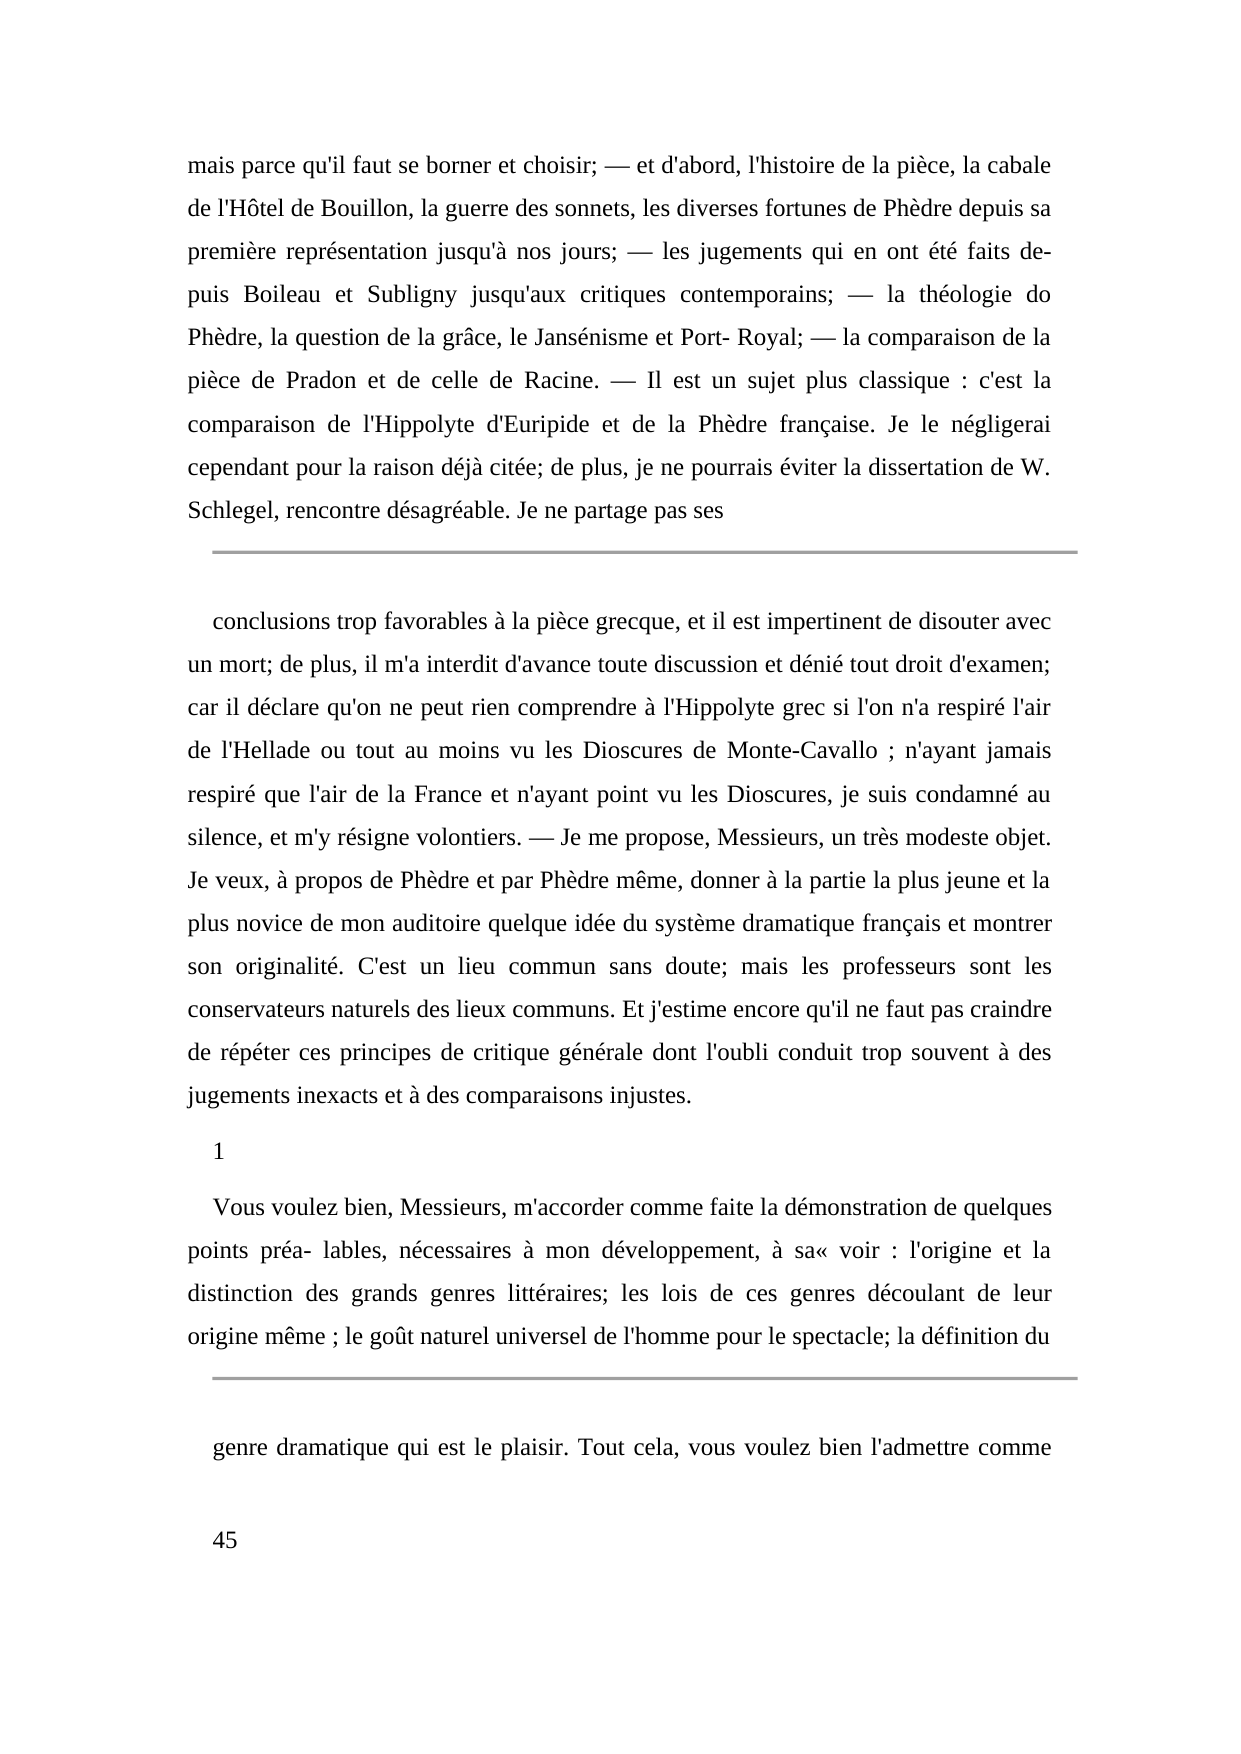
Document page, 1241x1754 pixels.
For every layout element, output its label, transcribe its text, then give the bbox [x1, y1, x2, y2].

text conclusions trop favorables à la pièce grecque, et il est impertinent de disouter avec un mort; de plus, il m'a interdit d'avance toute discussion et dénié tout droit d'examen; car il déclare qu'on ne peut rien comprendre à l'Hippolyte grec si l'on n'a respiré l'air de l'Hellade ou tout au moins vu les Dioscures de Monte-Cavallo ; n'ayant jamais respiré que l'air de la France et n'ayant point vu les Dioscures, je suis condamné au silence, et m'y résigne volontiers. — Je me propose, Messieurs, un très modeste objet. Je veux, à propos de Phèdre et par Phèdre même, donner à la partie la plus jeune et la plus novice de mon auditoire quelque idée du système dramatique français et montrer son originalité. C'est un lieu commun sans doute; mais les professeurs sont les conservateurs naturels des lieux communs. Et j'estime encore qu'il ne faut pas craindre de répéter ces principes de critique générale dont l'oubli conduit trop souvent à des jugements inexacts et à des comparaisons injustes. [187, 606, 1053, 1109]
text Vous voulez bien, Messieurs, m'accorder comme faite la démonstration de quelques points préa- lables, nécessaires à mon développement, à sa« voir : l'origine et la distinction des grands genres littéraires; les lois de ces genres découlant de leur origine même ; le goût naturel universel de l'homme pour le spectacle; la définition du [187, 1192, 1053, 1350]
text 1 [187, 1136, 1053, 1165]
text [187, 150, 1053, 524]
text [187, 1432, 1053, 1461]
